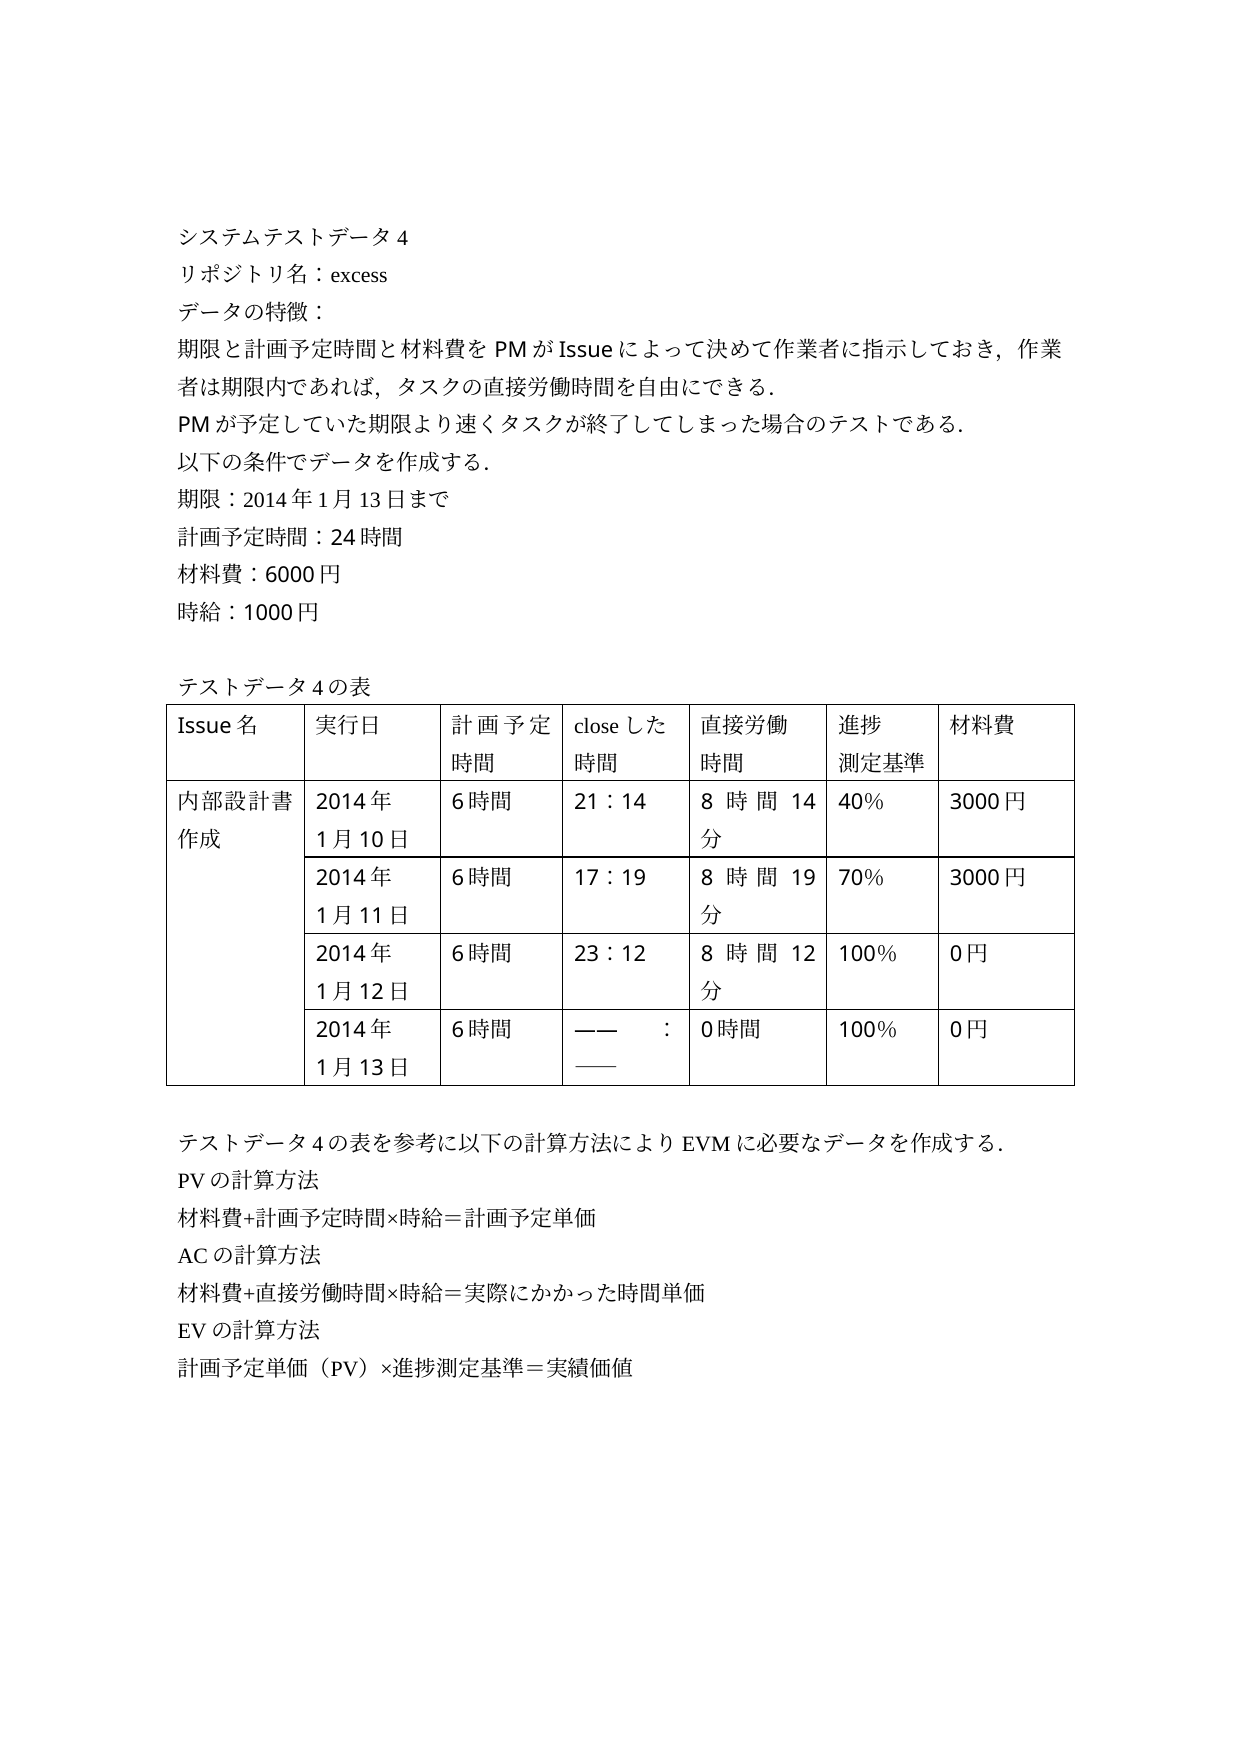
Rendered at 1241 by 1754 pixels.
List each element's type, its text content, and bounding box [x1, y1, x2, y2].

text 材料費+直接労働時間×時給＝実際にかかった時間単価 [177, 1273, 1063, 1311]
table_cell ――：―― [563, 1010, 689, 1084]
table_header 直接労働 時間 [690, 705, 826, 780]
table_cell 6時間 [441, 858, 562, 932]
text PMが予定していた期限より速くタスクが終了してしまった場合のテストである． [177, 404, 1063, 442]
table_header Issue名 [167, 705, 304, 780]
table_cell 8時間19分 [690, 858, 826, 932]
table_cell 23：12 [563, 934, 689, 1008]
text 期限と計画予定時間と材料費をPMがIssueによって決めて作業者に指示しておき，作業者は期限内であれば，タスクの直接労働時間を自由にできる． [177, 329, 1063, 404]
text 材料費：6000円 [177, 554, 1063, 592]
text 時給：1000円 [177, 592, 1063, 629]
table_cell 内部設計書作成 [167, 781, 304, 1084]
table_header 実行日 [305, 705, 440, 780]
table_cell 8時間14分 [690, 781, 826, 856]
table_cell 2014年 1月12日 [305, 934, 440, 1008]
table_cell 21：14 [563, 781, 689, 856]
table_cell 3000円 [939, 858, 1074, 932]
text システムテストデータ4 [177, 217, 1063, 254]
text 計画予定時間：24時間 [177, 517, 1063, 554]
table_cell 0円 [939, 934, 1074, 1008]
table_cell 17：19 [563, 858, 689, 932]
text ACの計算方法 [177, 1236, 1063, 1273]
text EVの計算方法 [177, 1311, 1063, 1348]
text リポジトリ名：excess [177, 254, 1063, 292]
text テストデータ4の表を参考に以下の計算方法によりEVMに必要なデータを作成する． [177, 1123, 1063, 1161]
table_cell 8時間12分 [690, 934, 826, 1008]
table_cell 0円 [939, 1010, 1074, 1084]
table_cell 2014年 1月13日 [305, 1010, 440, 1084]
table_cell 3000円 [939, 781, 1074, 856]
text 計画予定単価（PV）×進捗測定基準＝実績価値 [177, 1348, 1063, 1386]
table_cell 40％ [827, 781, 938, 856]
table_cell 6時間 [441, 1010, 562, 1084]
text 以下の条件でデータを作成する． [177, 442, 1063, 479]
table_cell 2014年 1月10日 [305, 781, 440, 856]
text PVの計算方法 [177, 1161, 1063, 1198]
table_cell 2014年 1月11日 [305, 858, 440, 932]
table_header 進捗 測定基準 [827, 705, 938, 780]
text 期限：2014年1月13日まで [177, 479, 1063, 517]
text テストデータ4の表 [177, 667, 1063, 704]
table_header 材料費 [939, 705, 1074, 780]
table_cell 0時間 [690, 1010, 826, 1084]
table_cell 100％ [827, 934, 938, 1008]
table_cell 6時間 [441, 934, 562, 1008]
table_cell 70％ [827, 858, 938, 932]
table_cell 100％ [827, 1010, 938, 1084]
text 材料費+計画予定時間×時給＝計画予定単価 [177, 1198, 1063, 1236]
table_header closeした 時間 [563, 705, 689, 780]
table_header 計画予定時間 [441, 705, 562, 780]
text データの特徴： [177, 292, 1063, 329]
table_cell 6時間 [441, 781, 562, 856]
